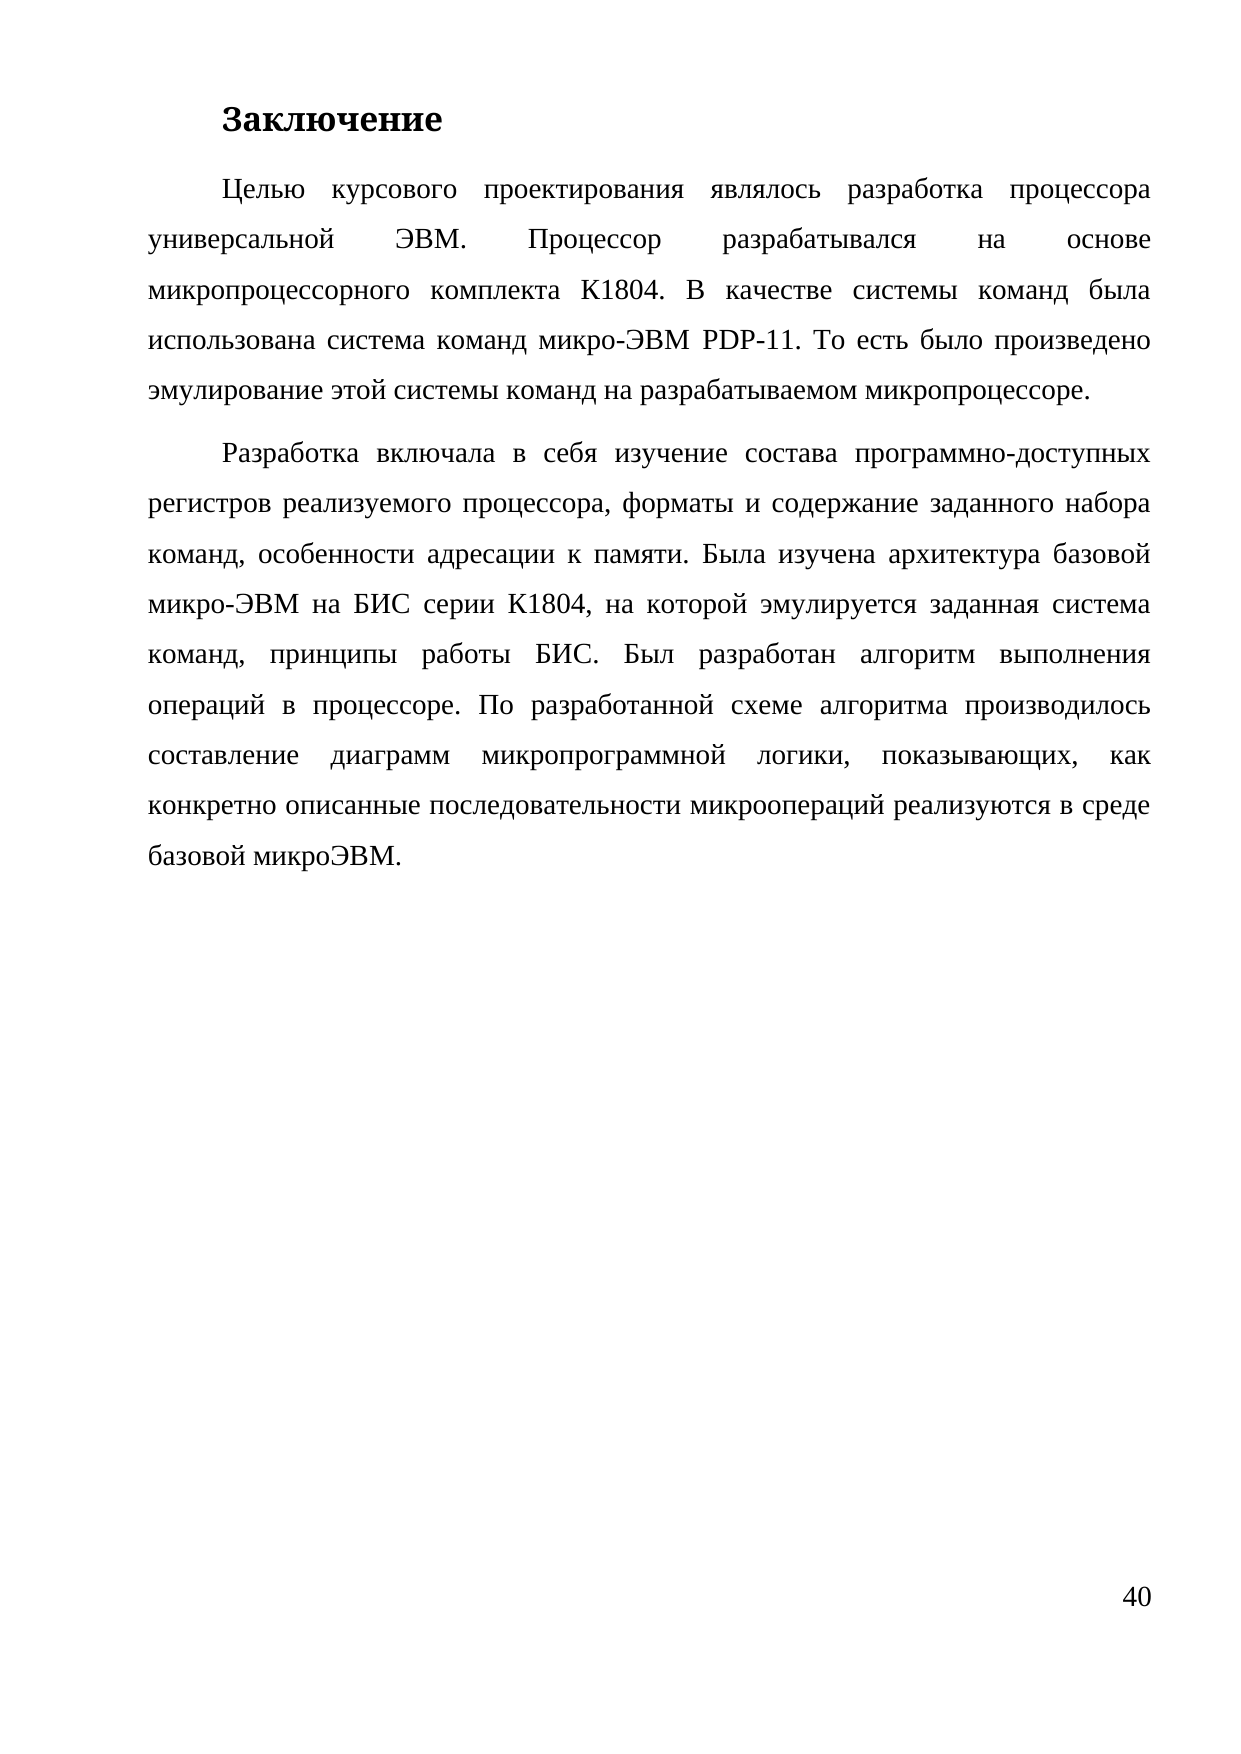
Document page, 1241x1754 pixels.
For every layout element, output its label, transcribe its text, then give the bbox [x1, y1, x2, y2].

subtitle Заключение [148, 101, 1152, 139]
text Целью курсового проектирования являлось разработка процессора универсальной ЭВМ. Процессор разрабатывался на основе микропроцессорного комплекта К1804. В качестве системы команд была использована система команд микро-ЭВМ PDP-11. То есть было произведено эмулирование этой системы команд на разрабатываемом микропроцессоре. [148, 171, 1152, 406]
text Разработка включала в себя изучение состава программно-доступных регистров реализуемого процессора, форматы и содержание заданного набора команд, особенности адресации к памяти. Была изучена архитектура базовой микро-ЭВМ на БИС серии К1804, на которой эмулируется заданная система команд, принципы работы БИС. Был разработан алгоритм выполнения операций в процессоре. По разработанной схеме алгоритма производилось составление диаграмм микропрограммной логики, показывающих, как конкретно описанные последовательности микроопераций реализуются в среде базовой микроЭВМ. [148, 435, 1152, 871]
